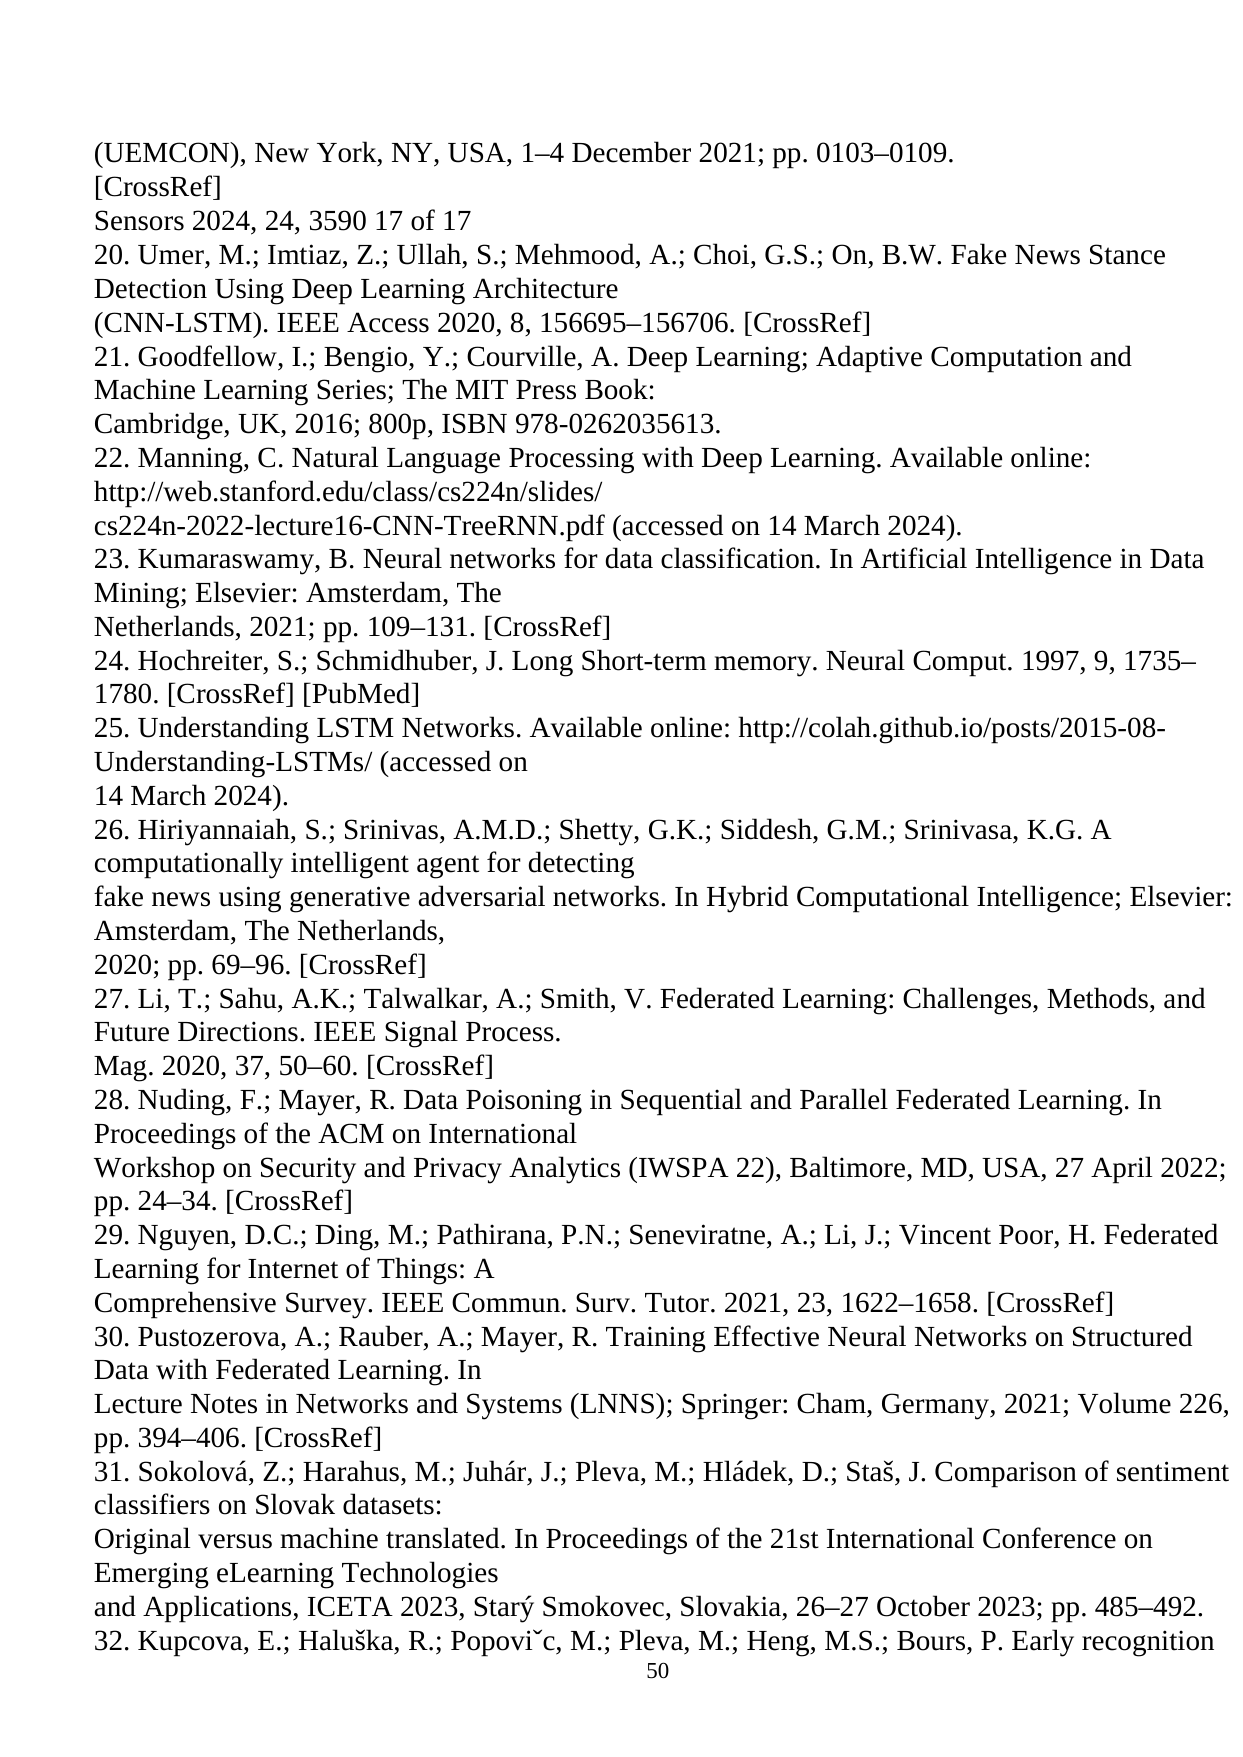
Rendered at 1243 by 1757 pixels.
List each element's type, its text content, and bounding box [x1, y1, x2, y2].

text 2020; pp. 69–96. [CrossRef] [94, 947, 1238, 981]
text 14 March 2024). [94, 778, 1238, 812]
text 24. Hochreiter, S.; Schmidhuber, J. Long Short-term memory. Neural Comput. 1997, 9, 1735–1780. [CrossRef] [PubMed] [94, 643, 1238, 710]
text 31. Sokolová, Z.; Harahus, M.; Juhár, J.; Pleva, M.; Hládek, D.; Staš, J. Comparison of sentiment classifiers on Slovak datasets: [94, 1454, 1238, 1521]
text (CNN-LSTM). IEEE Access 2020, 8, 156695–156706. [CrossRef] [94, 305, 1238, 338]
text 27. Li, T.; Sahu, A.K.; Talwalkar, A.; Smith, V. Federated Learning: Challenges, Methods, and Future Directions. IEEE Signal Process. [94, 981, 1238, 1048]
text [94, 1623, 1238, 1656]
text 22. Manning, C. Natural Language Processing with Deep Learning. Available online: http://web.stanford.edu/class/cs224n/slides/ [94, 440, 1238, 507]
text and Applications, ICETA 2023, Starý Smokovec, Slovakia, 26–27 October 2023; pp. 485–492. [94, 1589, 1238, 1622]
text 25. Understanding LSTM Networks. Available online: http://colah.github.io/posts/2015-08-Understanding-LSTMs/ (accessed on [94, 711, 1238, 778]
text Cambridge, UK, 2016; 800p, ISBN 978-0262035613. [94, 406, 1238, 440]
text Sensors 2024, 24, 3590 17 of 17 [94, 203, 1238, 237]
text 23. Kumaraswamy, B. Neural networks for data classification. In Artificial Intelligence in Data Mining; Elsevier: Amsterdam, The [94, 542, 1238, 609]
text Workshop on Security and Privacy Analytics (IWSPA 22), Baltimore, MD, USA, 27 April 2022; pp. 24–34. [CrossRef] [94, 1150, 1238, 1217]
text Mag. 2020, 37, 50–60. [CrossRef] [94, 1048, 1238, 1082]
text 21. Goodfellow, I.; Bengio, Y.; Courville, A. Deep Learning; Adaptive Computation and Machine Learning Series; The MIT Press Book: [94, 339, 1238, 406]
text [CrossRef] [94, 169, 1238, 203]
text Original versus machine translated. In Proceedings of the 21st International Conference on Emerging eLearning Technologies [94, 1521, 1238, 1588]
text 28. Nuding, F.; Mayer, R. Data Poisoning in Sequential and Parallel Federated Learning. In Proceedings of the ACM on International [94, 1082, 1238, 1149]
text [94, 135, 1238, 169]
text Lecture Notes in Networks and Systems (LNNS); Springer: Cham, Germany, 2021; Volume 226, pp. 394–406. [CrossRef] [94, 1386, 1238, 1453]
text 30. Pustozerova, A.; Rauber, A.; Mayer, R. Training Effective Neural Networks on Structured Data with Federated Learning. In [94, 1319, 1238, 1386]
text fake news using generative adversarial networks. In Hybrid Computational Intelligence; Elsevier: Amsterdam, The Netherlands, [94, 879, 1238, 947]
text 29. Nguyen, D.C.; Ding, M.; Pathirana, P.N.; Seneviratne, A.; Li, J.; Vincent Poor, H. Federated Learning for Internet of Things: A [94, 1217, 1238, 1284]
text 20. Umer, M.; Imtiaz, Z.; Ullah, S.; Mehmood, A.; Choi, G.S.; On, B.W. Fake News Stance Detection Using Deep Learning Architecture [94, 237, 1238, 304]
text Netherlands, 2021; pp. 109–131. [CrossRef] [94, 609, 1238, 643]
text 26. Hiriyannaiah, S.; Srinivas, A.M.D.; Shetty, G.K.; Siddesh, G.M.; Srinivasa, K.G. A computationally intelligent agent for detecting [94, 812, 1238, 879]
text Comprehensive Survey. IEEE Commun. Surv. Tutor. 2021, 23, 1622–1658. [CrossRef] [94, 1285, 1238, 1318]
text cs224n-2022-lecture16-CNN-TreeRNN.pdf (accessed on 14 March 2024). [94, 508, 1238, 541]
